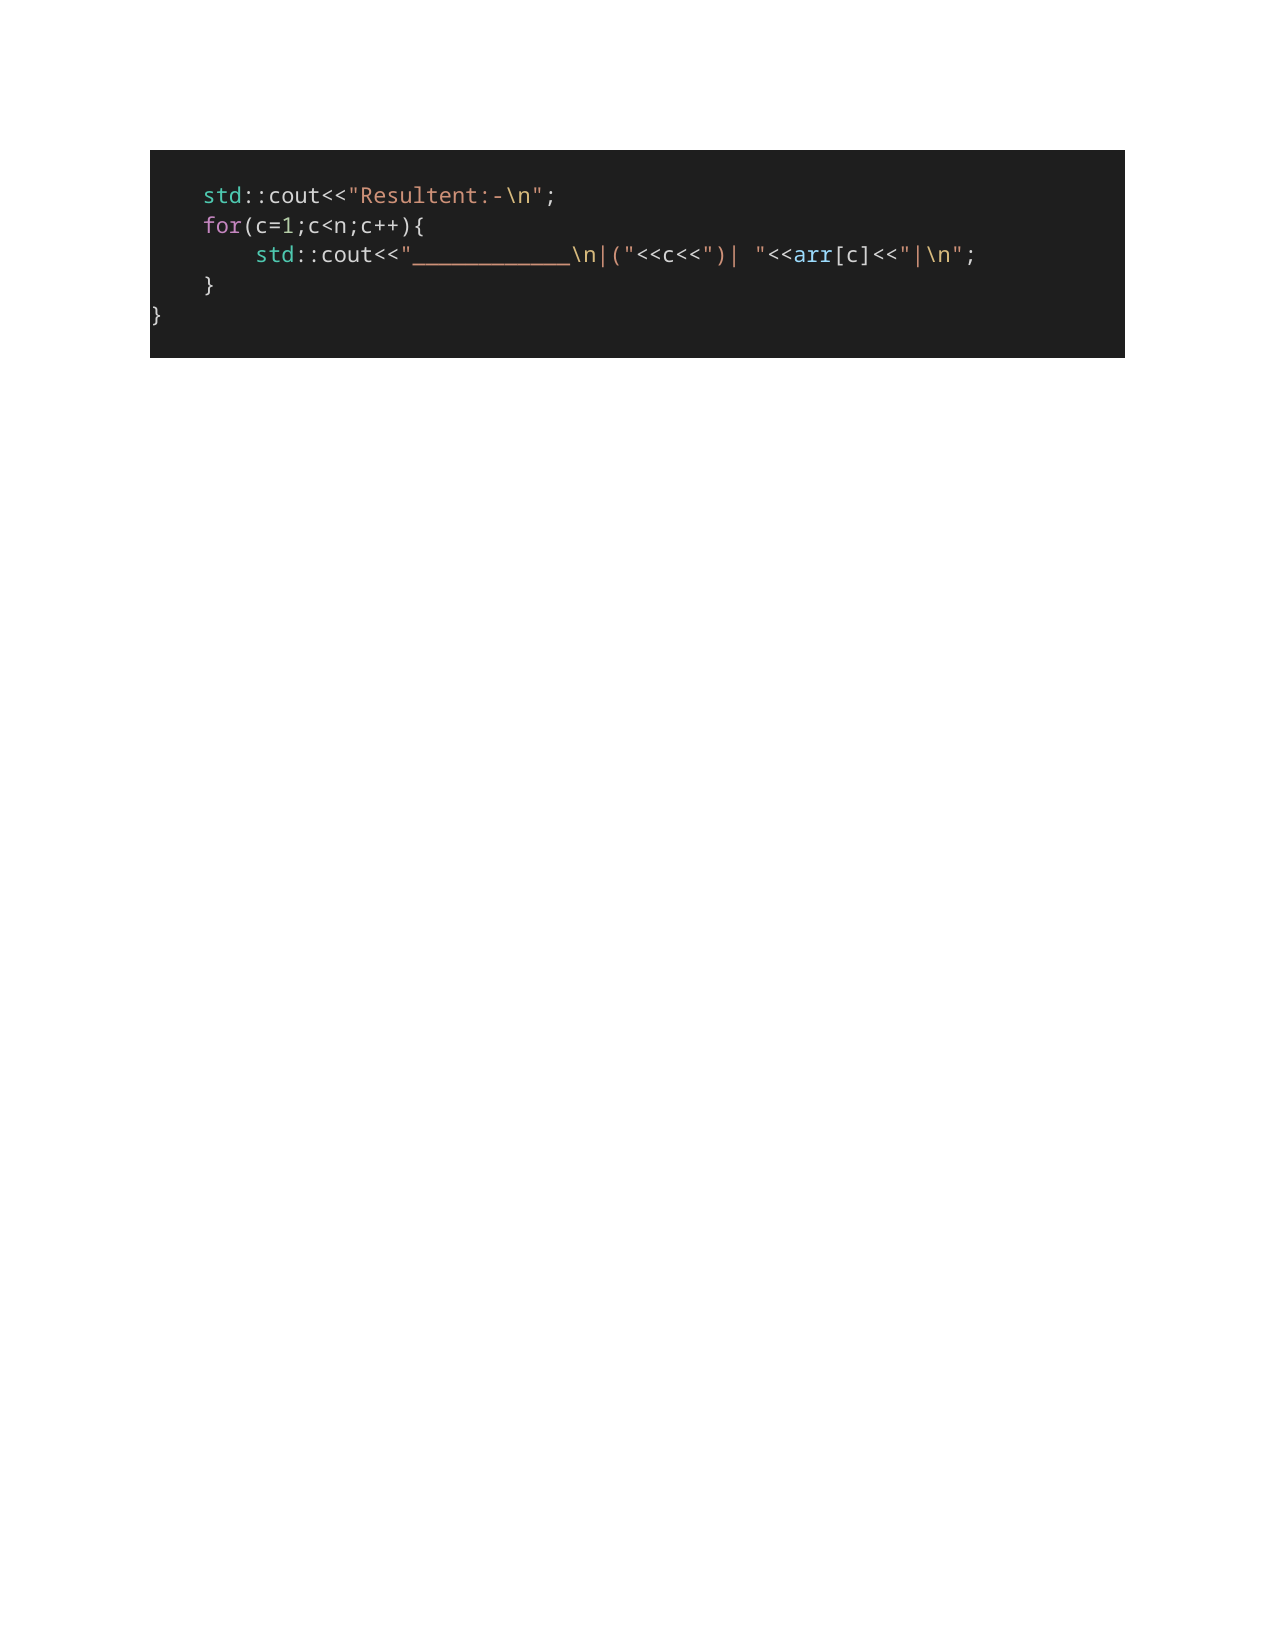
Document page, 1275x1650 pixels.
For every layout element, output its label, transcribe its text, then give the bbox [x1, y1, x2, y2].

text } [150, 299, 1125, 329]
text } [150, 269, 1125, 299]
text std::cout<<"____________\n|("<<c<<")| "<<arr[c]<<"|\n"; [150, 239, 1125, 269]
text std::cout<<"Resultent:-\n"; [150, 180, 1125, 209]
text for(c=1;c<n;c++){ [150, 209, 1125, 239]
